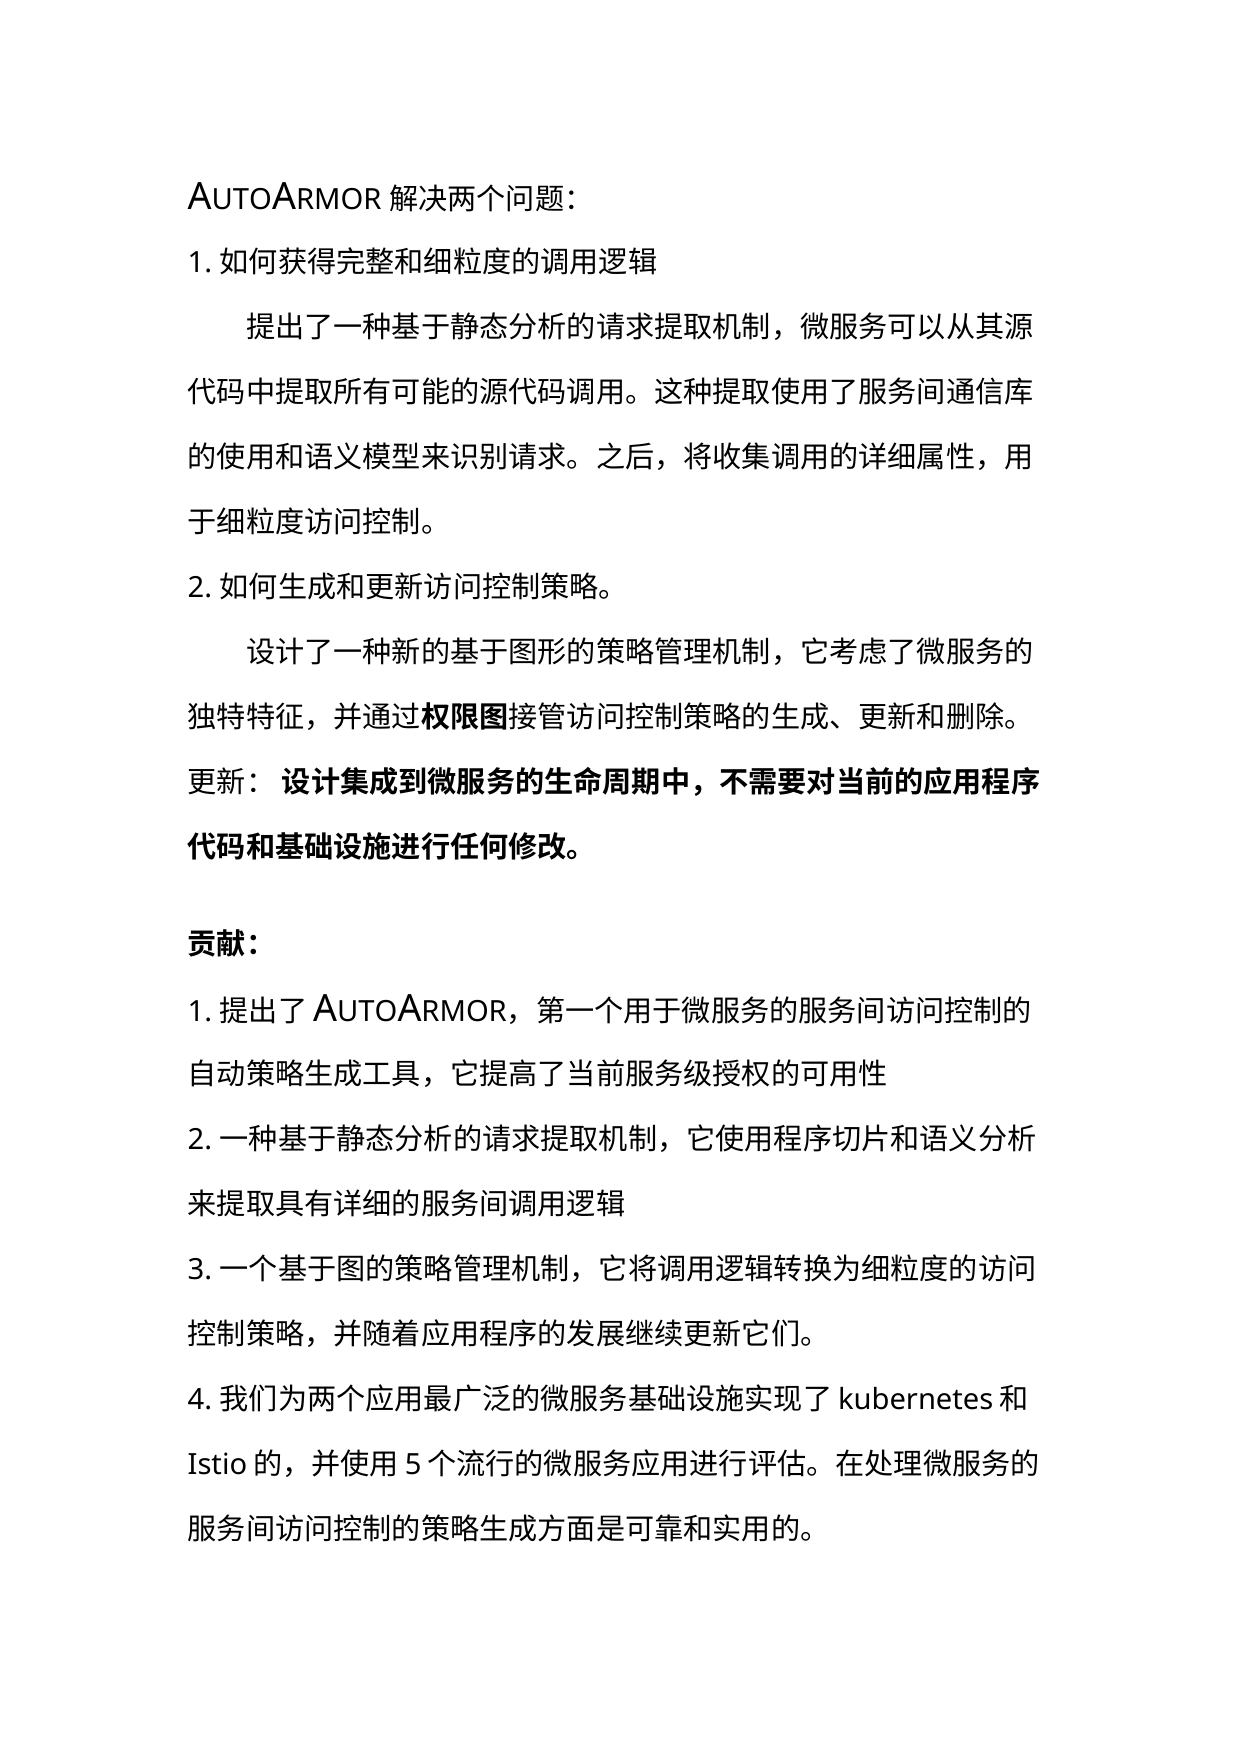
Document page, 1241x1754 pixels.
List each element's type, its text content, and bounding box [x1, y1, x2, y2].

list 设计了一种新的基于图形的策略管理机制，它考虑了微服务的独特特征，并通过权限图接管访问控制策略的生成、更新和删除。更新： 设计集成到微服务的生命周期中，不需要对当前的应用程序代码和基础设施进行任何修改。 [187, 617, 1053, 877]
list 如何生成和更新访问控制策略。 [187, 552, 1053, 617]
list 一个基于图的策略管理机制，它将调用逻辑转换为细粒度的访问控制策略，并随着应用程序的发展继续更新它们。 [187, 1234, 1053, 1364]
list 提出了AUTOARMOR，第一个用于微服务的服务间访问控制的自动策略生成工具，它提高了当前服务级授权的可用性 [187, 974, 1053, 1104]
list 贡献： [187, 909, 1053, 974]
list 提出了一种基于静态分析的请求提取机制，微服务可以从其源代码中提取所有可能的源代码调用。这种提取使用了服务间通信库的使用和语义模型来识别请求。之后，将收集调用的详细属性，用于细粒度访问控制。 [187, 292, 1053, 552]
list 我们为两个应用最广泛的微服务基础设施实现了kubernetes和Istio的，并使用5个流行的微服务应用进行评估。在处理微服务的服务间访问控制的策略生成方面是可靠和实用的。 [187, 1364, 1053, 1559]
list 如何获得完整和细粒度的调用逻辑 [187, 227, 1053, 292]
text AUTOARMOR 解决两个问题： [187, 162, 1053, 227]
list 一种基于静态分析的请求提取机制，它使用程序切片和语义分析来提取具有详细的服务间调用逻辑 [187, 1104, 1053, 1234]
